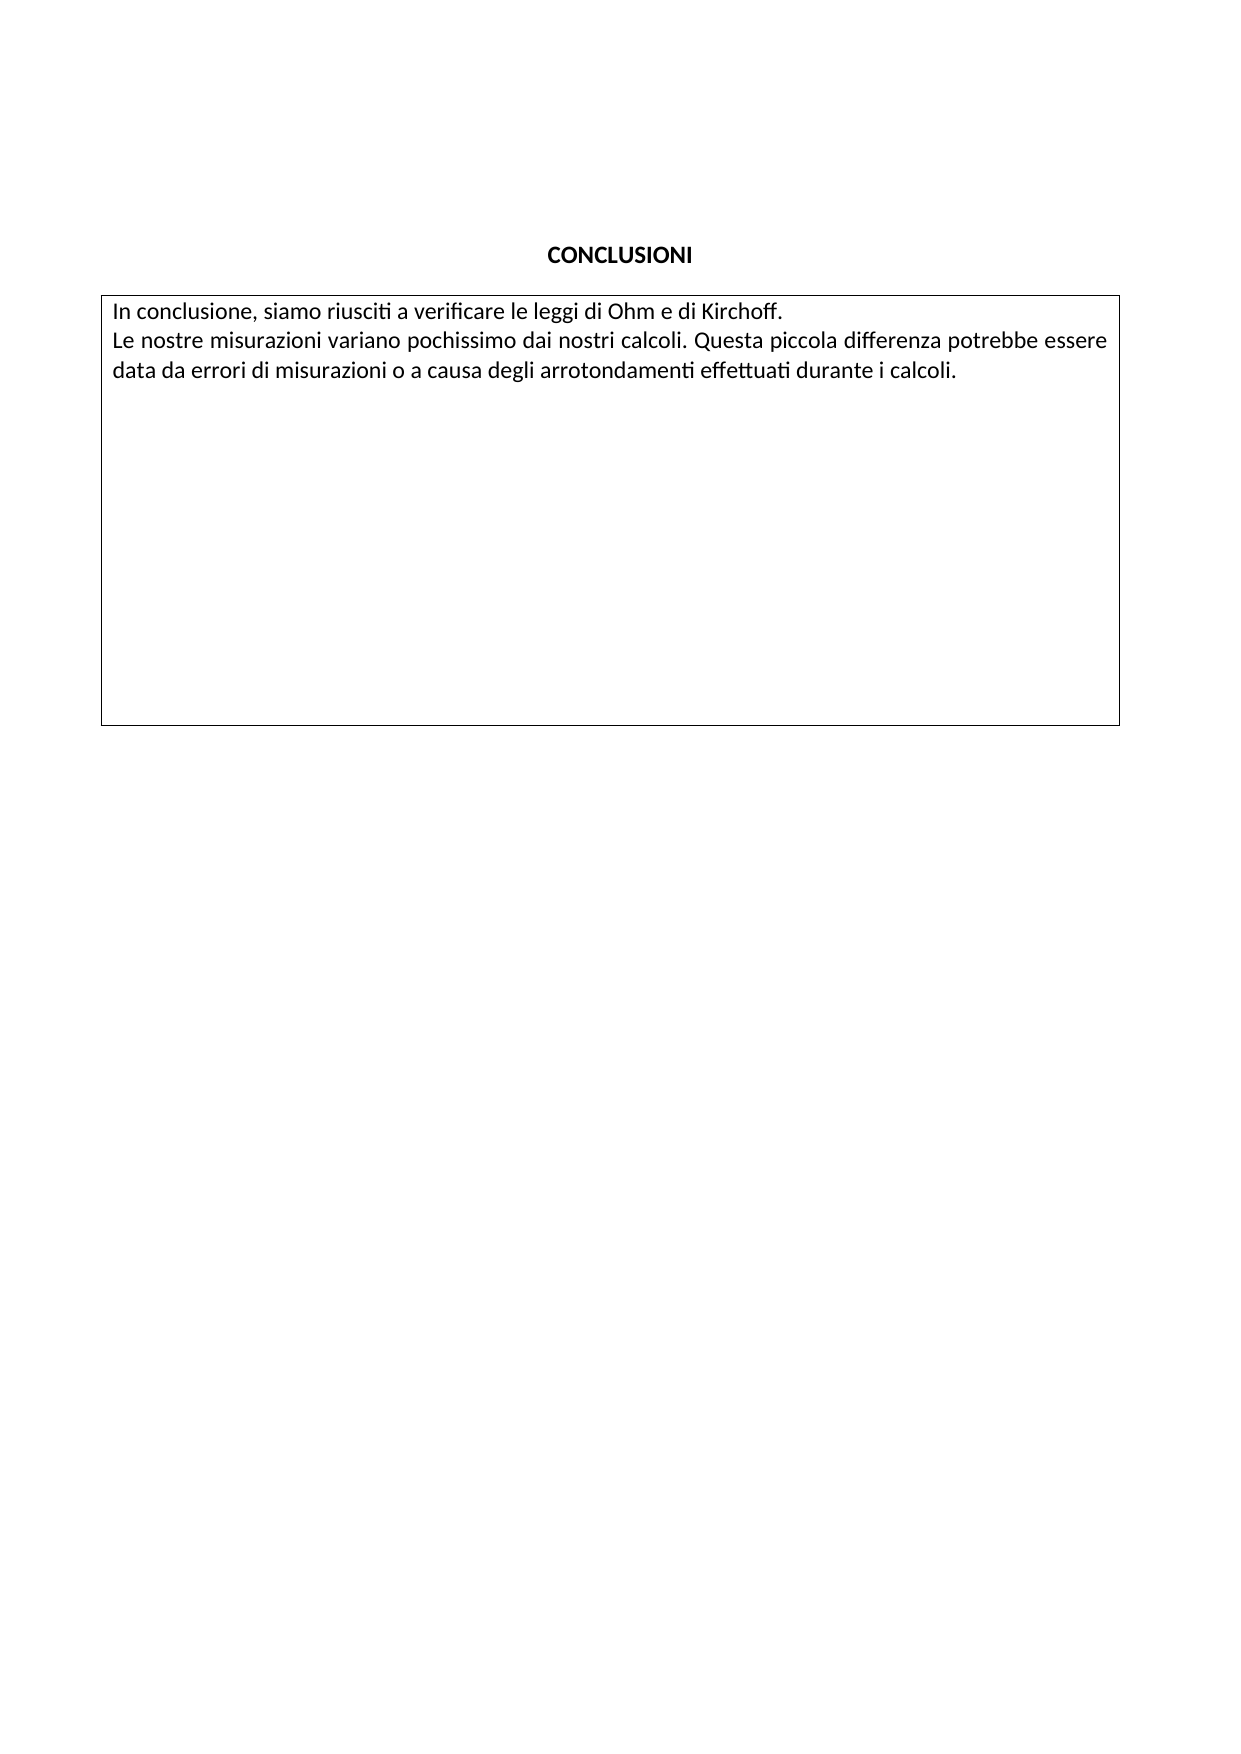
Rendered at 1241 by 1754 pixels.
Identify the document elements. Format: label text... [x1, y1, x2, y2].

text CONCLUSIONI [112, 239, 1128, 270]
table_header In conclusione, siamo riusciti a verificare le leggi di Ohm e di Kirchoff. Le nostre misurazioni variano pochissimo dai nostri calcoli. Questa piccola differenza potrebbe essere data da errori di misurazioni o a causa degli arrotondamenti effettuati durante i calcoli. [102, 296, 1119, 725]
